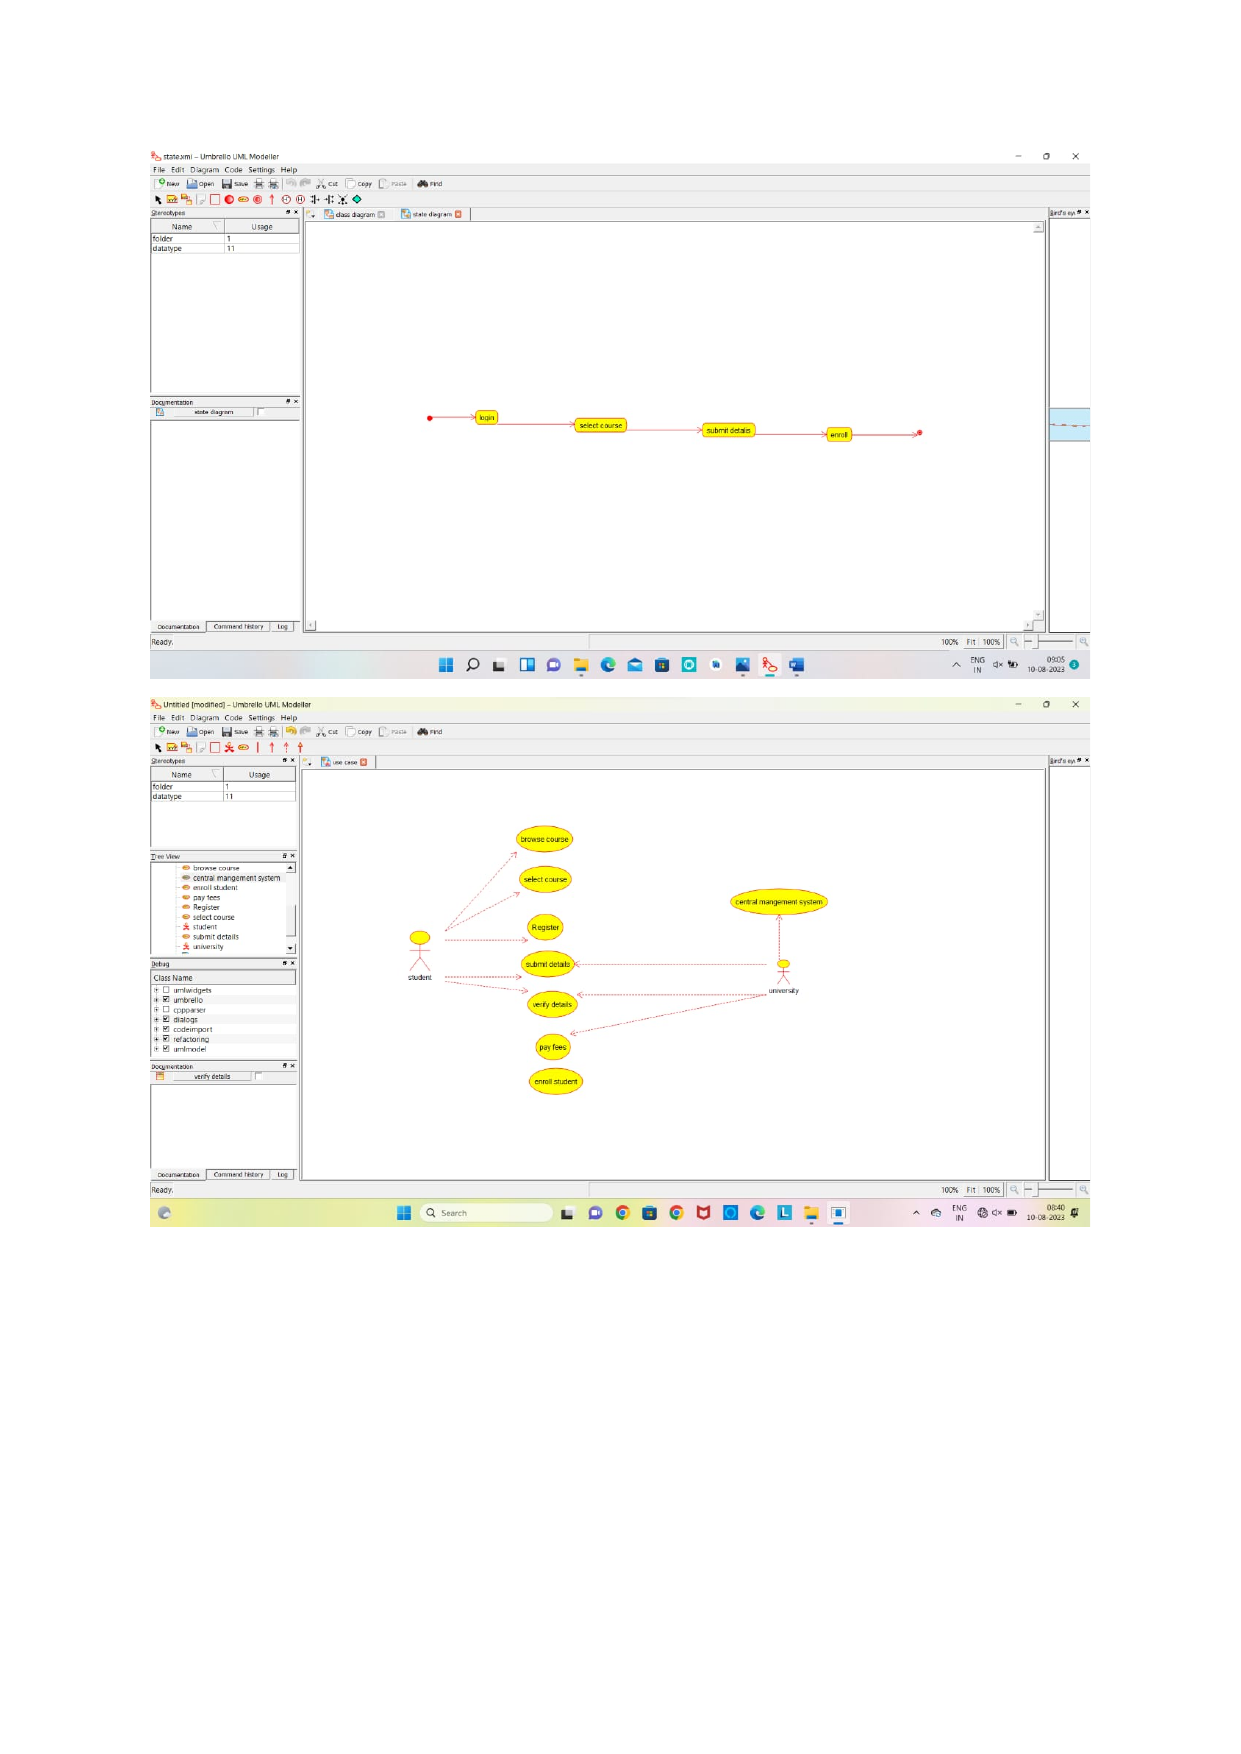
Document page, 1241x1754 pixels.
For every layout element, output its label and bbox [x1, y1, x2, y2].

picture [150, 697, 1091, 1227]
picture [150, 150, 1091, 679]
